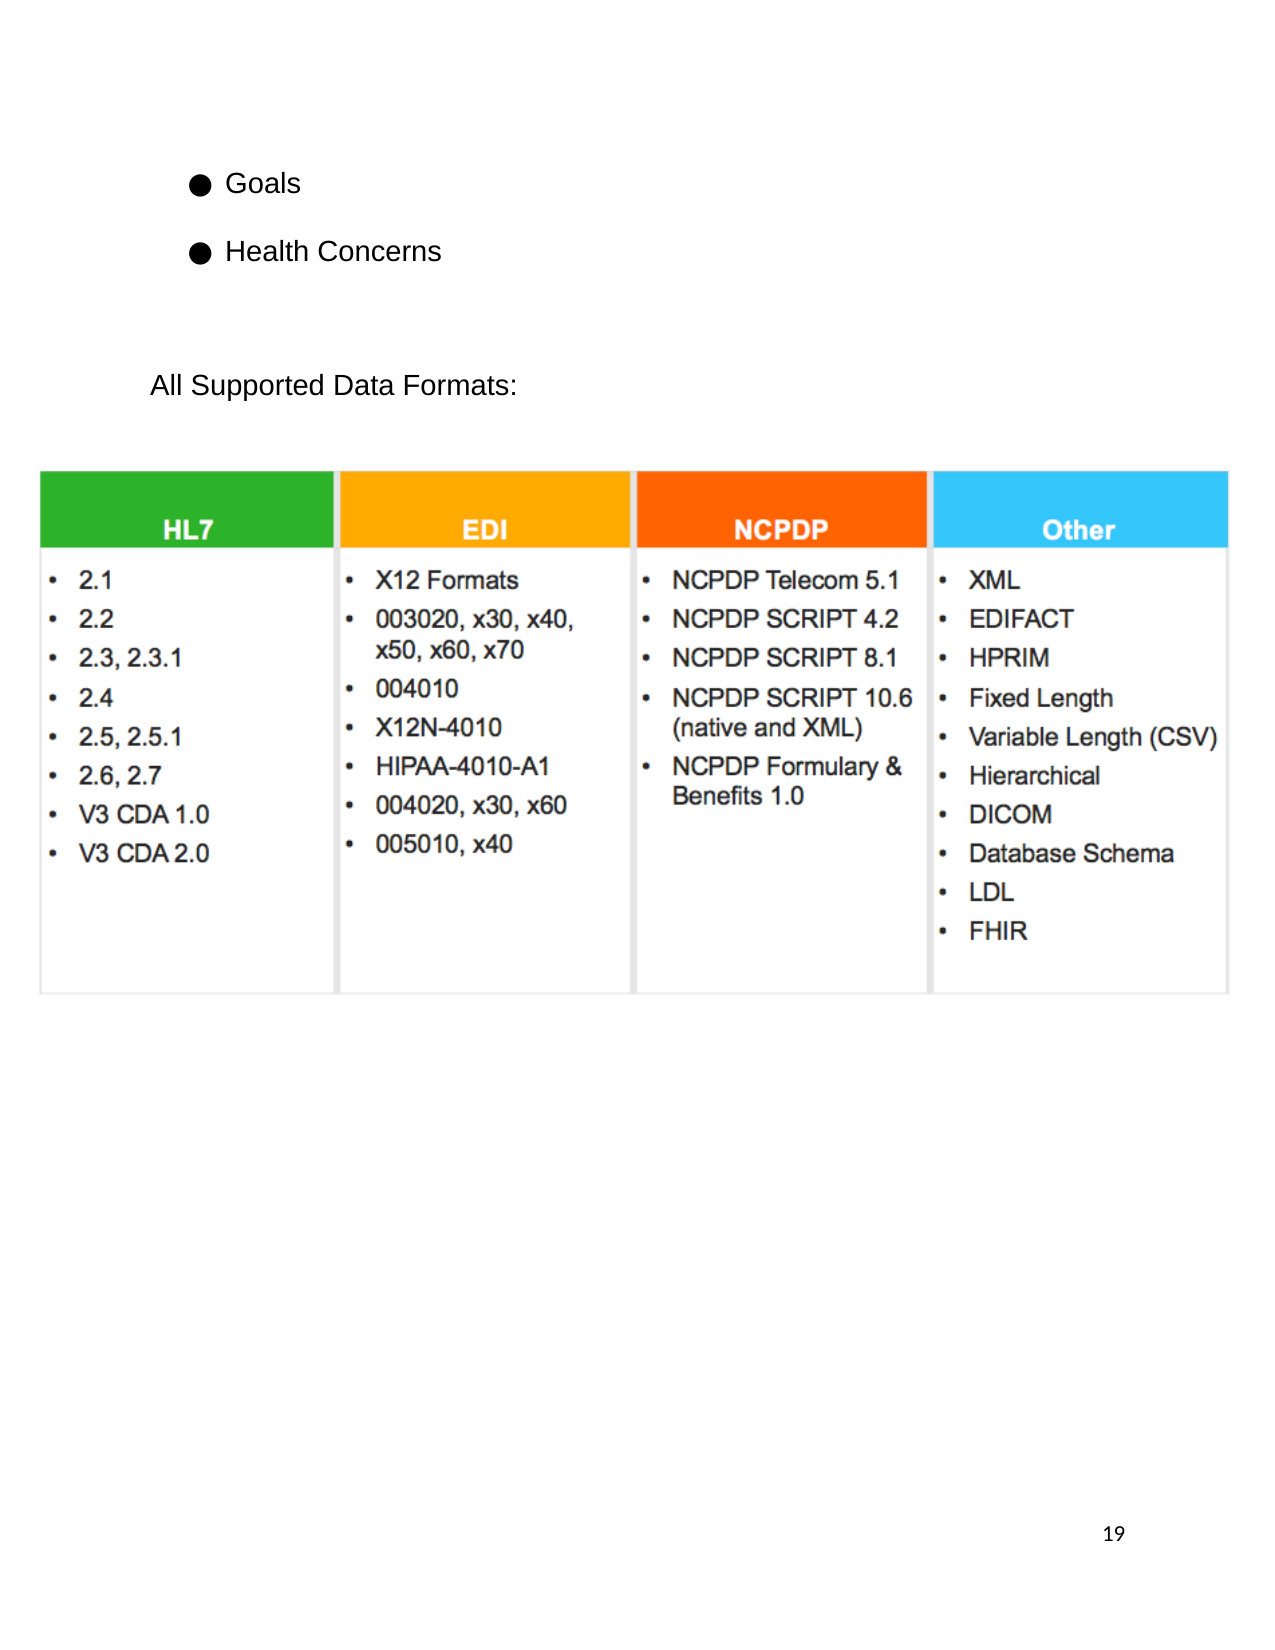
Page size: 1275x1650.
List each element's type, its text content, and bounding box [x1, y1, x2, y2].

list Health Concerns [187, 219, 1125, 278]
list Goals [187, 150, 1125, 210]
picture [39, 470, 1231, 995]
text All Supported Data Formats: [150, 368, 1125, 401]
